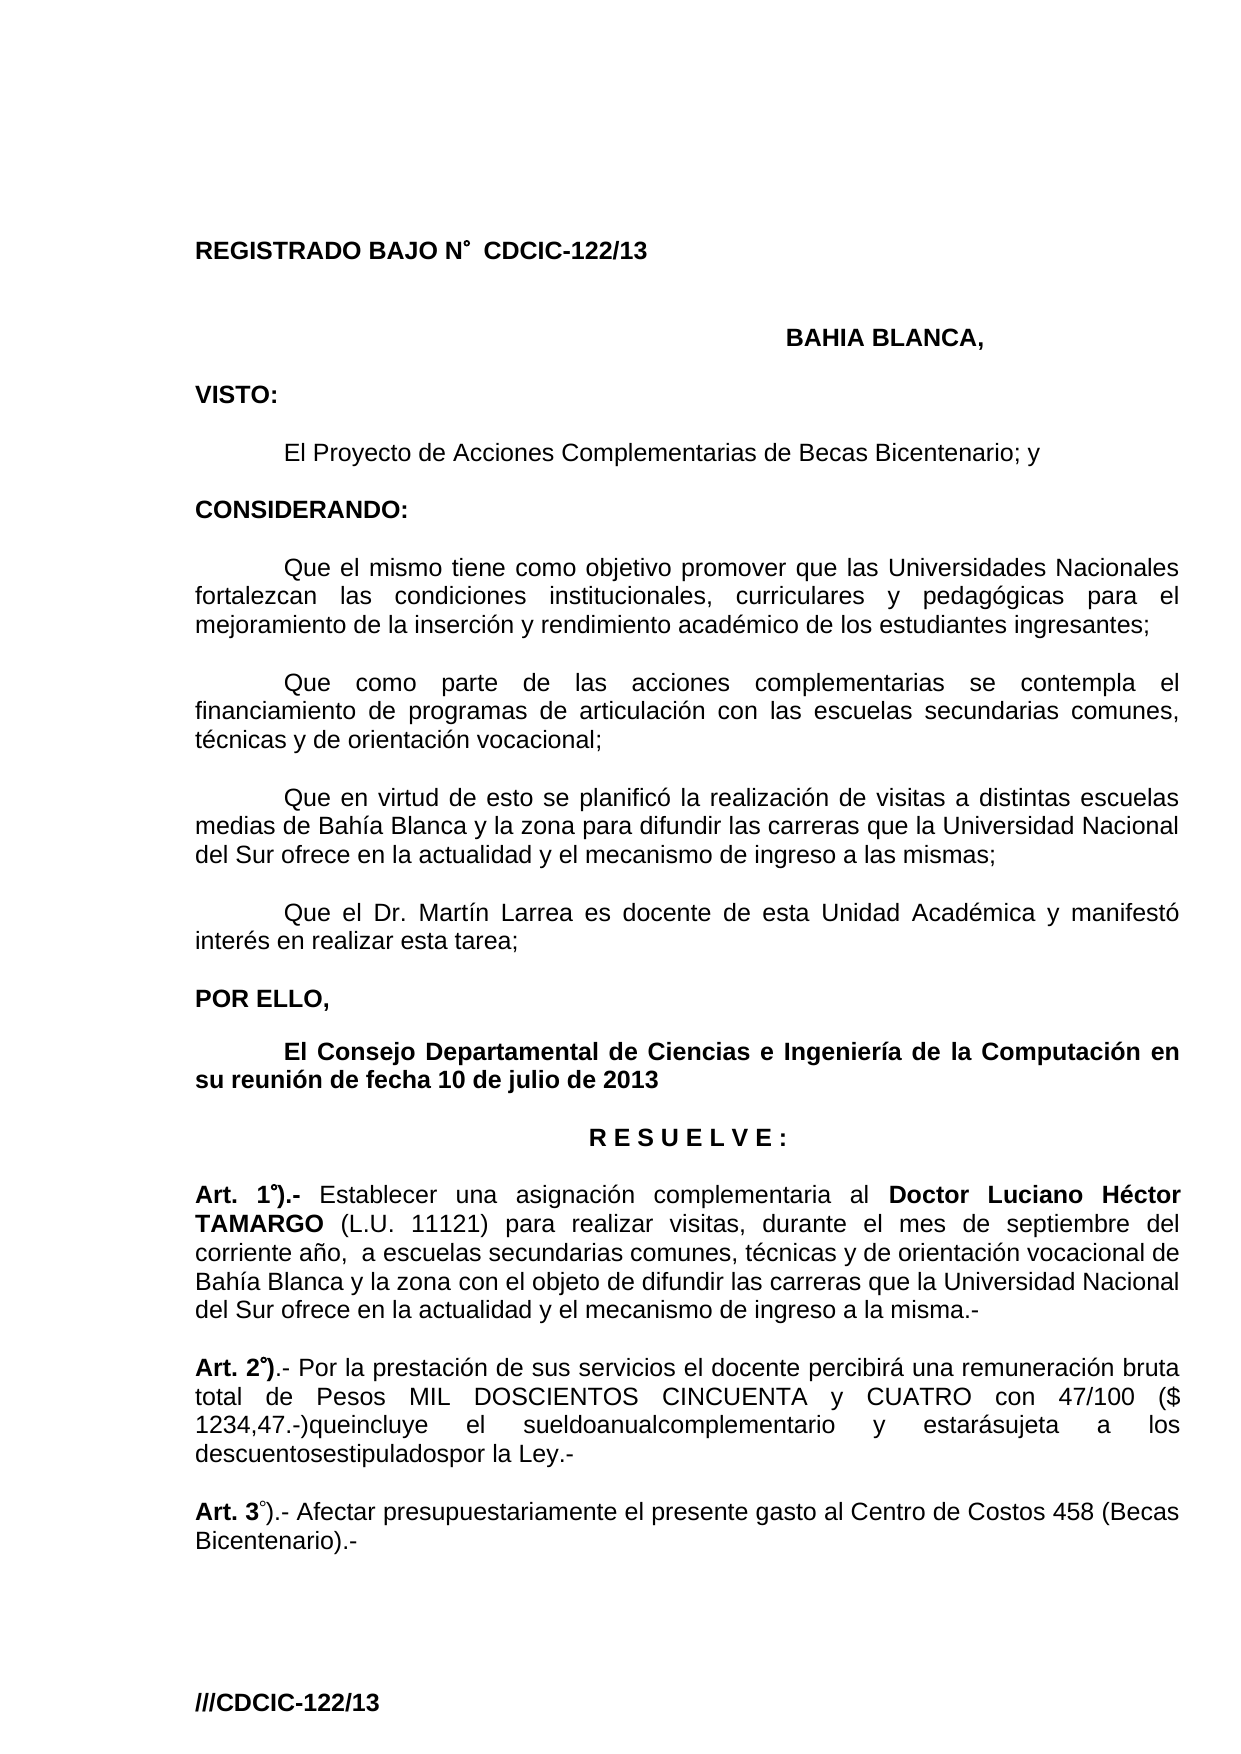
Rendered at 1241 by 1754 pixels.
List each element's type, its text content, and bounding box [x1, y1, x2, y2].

text CONSIDERANDO: [195, 495, 1181, 524]
text VISTO: [195, 380, 1181, 409]
text REGISTRADO BAJO N CDCIC-122/13 [195, 236, 1181, 265]
text POR ELLO, [195, 984, 1181, 1013]
text Art. 2).- Por la prestación de sus servicios el docente percibirá una remuneración bruta total de Pesos MIL DOSCIENTOS CINCUENTA y CUATRO con 47/100 ($ 1234,47.-)queincluye el sueldoanualcomplementario y estarásujeta a los descuentosestipuladospor la Ley.- [195, 1353, 1181, 1468]
text El Consejo Departamental de Ciencias e Ingeniería de la Computación en su reunión de fecha 10 de julio de 2013 [195, 1037, 1181, 1094]
text BAHIA BLANCA, [195, 323, 1181, 351]
text Que como parte de las acciones complementarias se contempla el financiamiento de programas de articulación con las escuelas secundarias comunes, técnicas y de orientación vocacional; [195, 668, 1181, 754]
text R E S U E L V E : [195, 1123, 1181, 1152]
text ///CDCIC-122/13 [195, 1690, 1181, 1717]
text Art. 1).- Establecer una asignación complementaria al Doctor Luciano Héctor TAMARGO (L.U. 11121) para realizar visitas, durante el mes de septiembre del corriente año, a escuelas secundarias comunes, técnicas y de orientación vocacional de Bahía Blanca y la zona con el objeto de difundir las carreras que la Universidad Nacional del Sur ofrece en la actualidad y el mecanismo de ingreso a la misma.- [195, 1180, 1181, 1324]
text El Proyecto de Acciones Complementarias de Becas Bicentenario; y [195, 438, 1181, 466]
text Que el Dr. Martín Larrea es docente de esta Unidad Académica y manifestó interés en realizar esta tarea; [195, 898, 1181, 955]
text Art. 3).- Afectar presupuestariamente el presente gasto al Centro de Costos 458 (Becas Bicentenario).- [195, 1497, 1181, 1554]
text Que en virtud de esto se planificó la realización de visitas a distintas escuelas medias de Bahía Blanca y la zona para difundir las carreras que la Universidad Nacional del Sur ofrece en la actualidad y el mecanismo de ingreso a las mismas; [195, 783, 1181, 869]
text Que el mismo tiene como objetivo promover que las Universidades Nacionales fortalezcan las condiciones institucionales, curriculares y pedagógicas para el mejoramiento de la inserción y rendimiento académico de los estudiantes ingresantes; [195, 553, 1181, 639]
